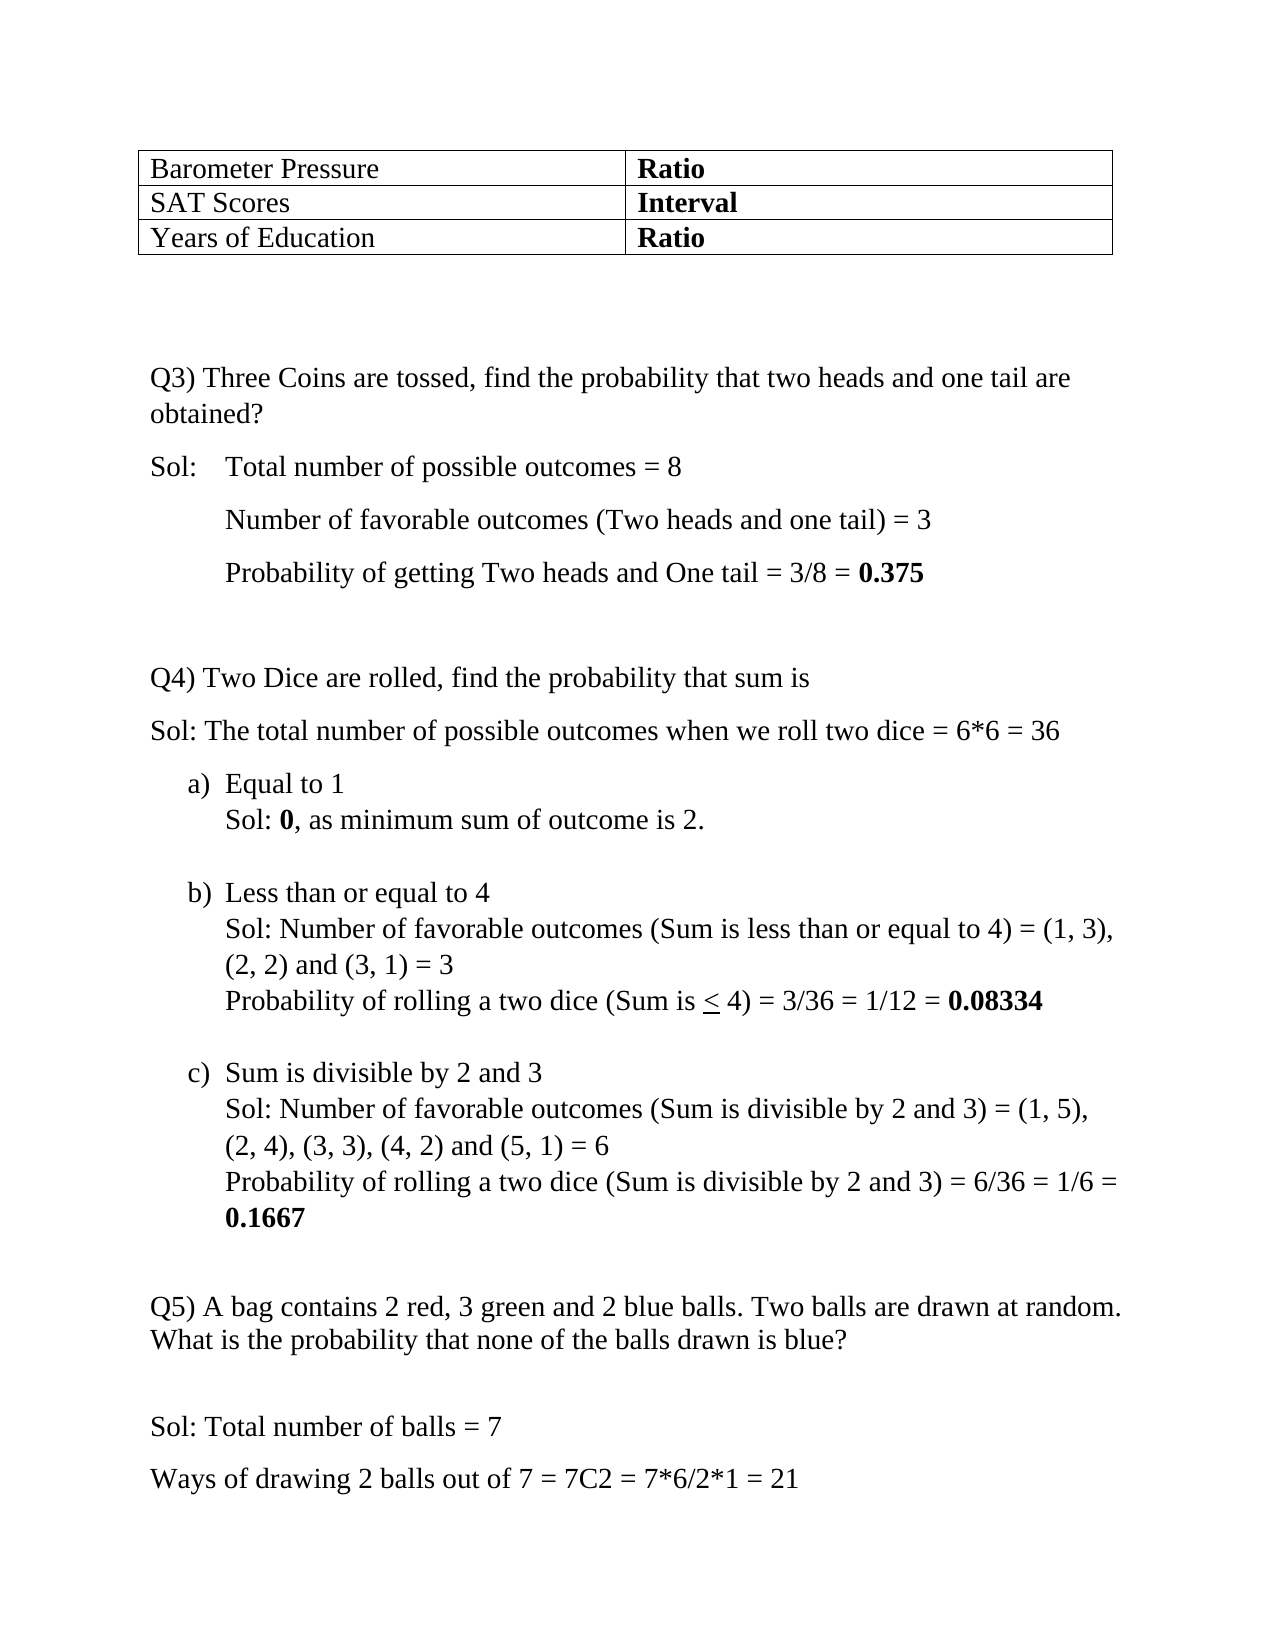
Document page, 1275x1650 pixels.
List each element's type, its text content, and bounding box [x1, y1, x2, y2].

text Sol: Total number of balls = 7 [150, 1409, 1125, 1442]
table_cell Interval [626, 186, 1112, 219]
list Sol: Number of favorable outcomes (Sum is less than or equal to 4) = (1, 3), (2, 2) and (3, 1) = 3 [225, 911, 1125, 981]
text Q4) Two Dice are rolled, find the probability that sum is [150, 661, 1125, 694]
table_cell Ratio [626, 151, 1112, 184]
list Sum is divisible by 2 and 3 [187, 1055, 1125, 1089]
table_cell SAT Scores [139, 186, 625, 219]
table_cell Ratio [626, 220, 1112, 254]
list Probability of rolling a two dice (Sum is divisible by 2 and 3) = 6/36 = 1/6 = 0.1667 [225, 1164, 1125, 1233]
text Probability of getting Two heads and One tail = 3/8 = 0.375 [150, 555, 1125, 588]
text Sol: The total number of possible outcomes when we roll two dice = 6*6 = 36 [150, 713, 1125, 747]
text Sol: Total number of possible outcomes = 8 [150, 449, 1125, 483]
list Sol: 0, as minimum sum of outcome is 2. [225, 802, 1125, 836]
table_cell Years of Education [139, 220, 625, 254]
text Number of favorable outcomes (Two heads and one tail) = 3 [150, 502, 1125, 536]
text Q5) A bag contains 2 red, 3 green and 2 blue balls. Two balls are drawn at random. What is the probability that none of the balls drawn is blue? [150, 1289, 1125, 1356]
list Probability of rolling a two dice (Sum is < 4) = 3/36 = 1/12 = 0.08334 [225, 983, 1125, 1017]
text Q3) Three Coins are tossed, find the probability that two heads and one tail are obtained? [150, 360, 1125, 430]
list Sol: Number of favorable outcomes (Sum is divisible by 2 and 3) = (1, 5), (2, 4), (3, 3), (4, 2) and (5, 1) = 6 [225, 1092, 1125, 1161]
text Ways of drawing 2 balls out of 7 = 7C2 = 7*6/2*1 = 21 [150, 1462, 1125, 1495]
list Less than or equal to 4 [187, 875, 1125, 908]
list Equal to 1 [187, 766, 1125, 800]
table_cell Barometer Pressure [139, 151, 625, 184]
